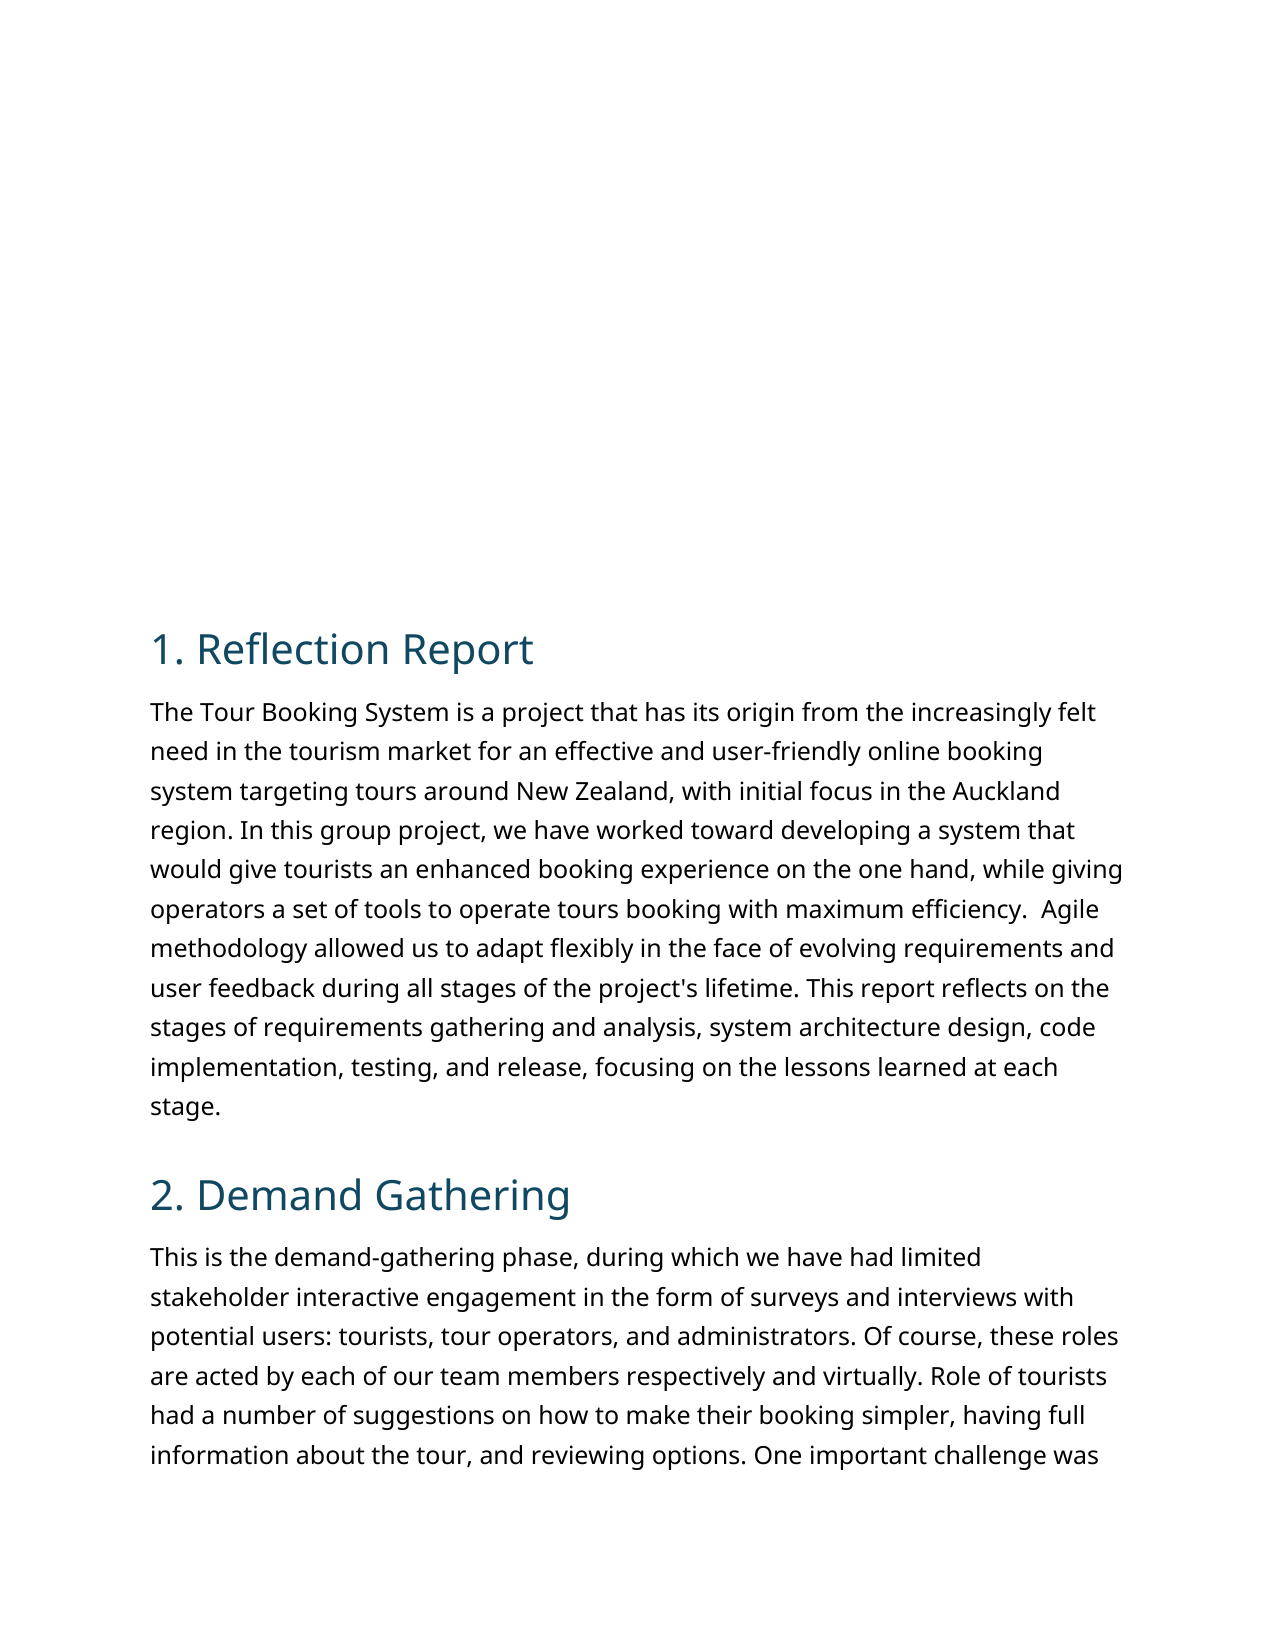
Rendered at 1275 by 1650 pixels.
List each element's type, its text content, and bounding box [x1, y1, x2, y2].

text The Tour Booking System is a project that has its origin from the increasingly felt need in the tourism market for an effective and user-friendly online booking system targeting tours around New Zealand, with initial focus in the Auckland region. In this group project, we have worked toward developing a system that would give tourists an enhanced booking experience on the one hand, while giving operators a set of tools to operate tours booking with maximum efficiency. Agile methodology allowed us to adapt flexibly in the face of evolving requirements and user feedback during all stages of the project's lifetime. This report reflects on the stages of requirements gathering and analysis, system architecture design, code implementation, testing, and release, focusing on the lessons learned at each stage. [150, 694, 1125, 1123]
subtitle Demand Gathering [150, 1166, 1125, 1223]
subtitle Reflection Report [150, 620, 1125, 677]
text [150, 1240, 1125, 1472]
